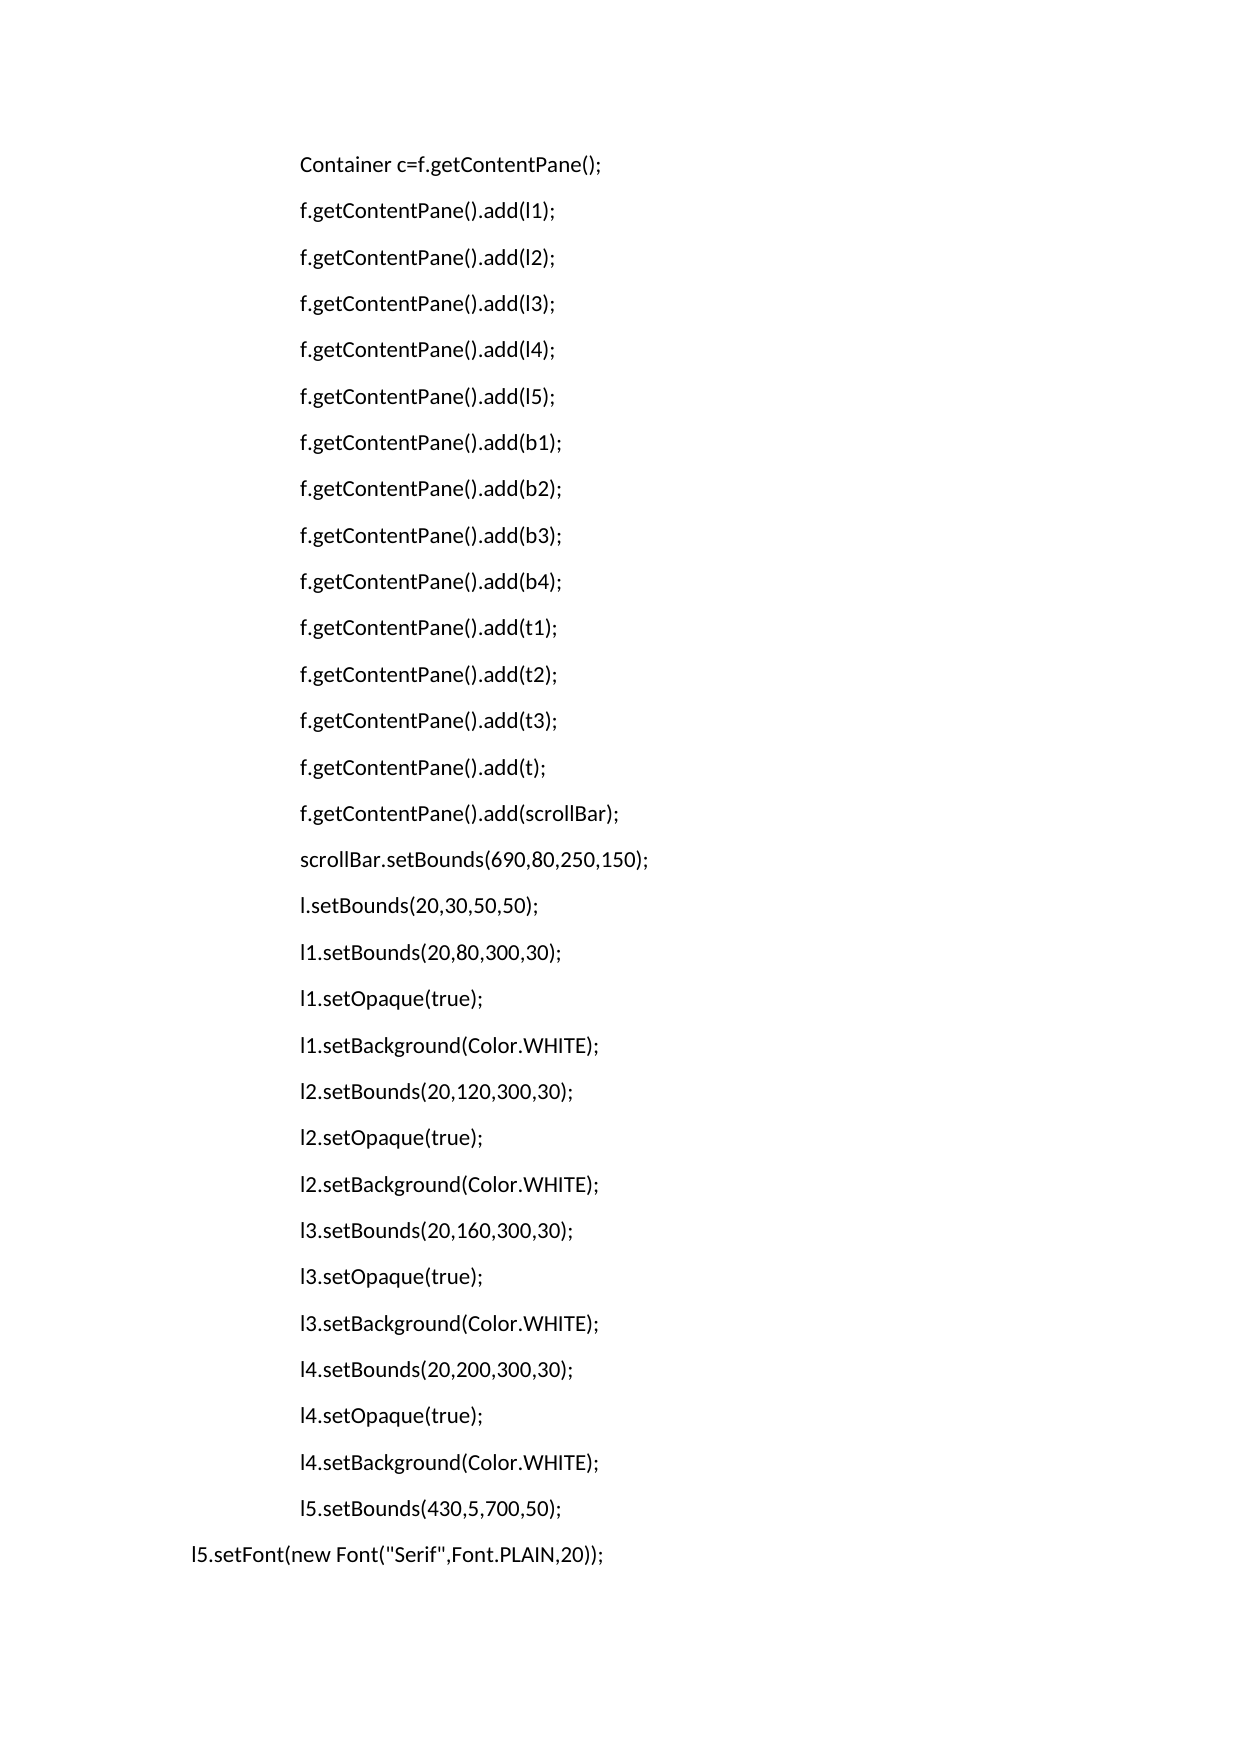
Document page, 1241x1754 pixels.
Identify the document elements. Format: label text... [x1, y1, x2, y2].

text f.getContentPane().add(t1); [150, 613, 1090, 642]
text l2.setBounds(20,120,300,30); [150, 1077, 1090, 1105]
text l.setBounds(20,30,50,50); [150, 892, 1090, 920]
text l1.setBackground(Color.WHITE); [150, 1031, 1090, 1059]
text f.getContentPane().add(b3); [150, 521, 1090, 549]
text f.getContentPane().add(b4); [150, 567, 1090, 595]
text l4.setBackground(Color.WHITE); [150, 1448, 1090, 1476]
text f.getContentPane().add(l4); [150, 335, 1090, 363]
text f.getContentPane().add(l5); [150, 382, 1090, 410]
text l5.setBounds(430,5,700,50); [150, 1494, 1090, 1522]
text f.getContentPane().add(t2); [150, 660, 1090, 688]
text l3.setBackground(Color.WHITE); [150, 1309, 1090, 1337]
text scrollBar.setBounds(690,80,250,150); [150, 845, 1090, 873]
text l4.setBounds(20,200,300,30); [150, 1355, 1090, 1383]
text f.getContentPane().add(t3); [150, 706, 1090, 734]
text l4.setOpaque(true); [150, 1402, 1090, 1429]
text f.getContentPane().add(l3); [150, 289, 1090, 317]
text f.getContentPane().add(l1); [150, 196, 1090, 224]
text l3.setOpaque(true); [150, 1262, 1090, 1291]
text l1.setBounds(20,80,300,30); [150, 938, 1090, 966]
text l2.setBackground(Color.WHITE); [150, 1170, 1090, 1198]
text f.getContentPane().add(t); [150, 753, 1090, 781]
text l5.setFont(new Font("Serif",Font.PLAIN,20)); [150, 1541, 1090, 1569]
text Container c=f.getContentPane(); [150, 150, 1090, 178]
text f.getContentPane().add(l2); [150, 243, 1090, 271]
text f.getContentPane().add(scrollBar); [150, 799, 1090, 827]
text l2.setOpaque(true); [150, 1123, 1090, 1151]
text l3.setBounds(20,160,300,30); [150, 1216, 1090, 1244]
text f.getContentPane().add(b2); [150, 474, 1090, 502]
text l1.setOpaque(true); [150, 984, 1090, 1012]
text f.getContentPane().add(b1); [150, 428, 1090, 456]
